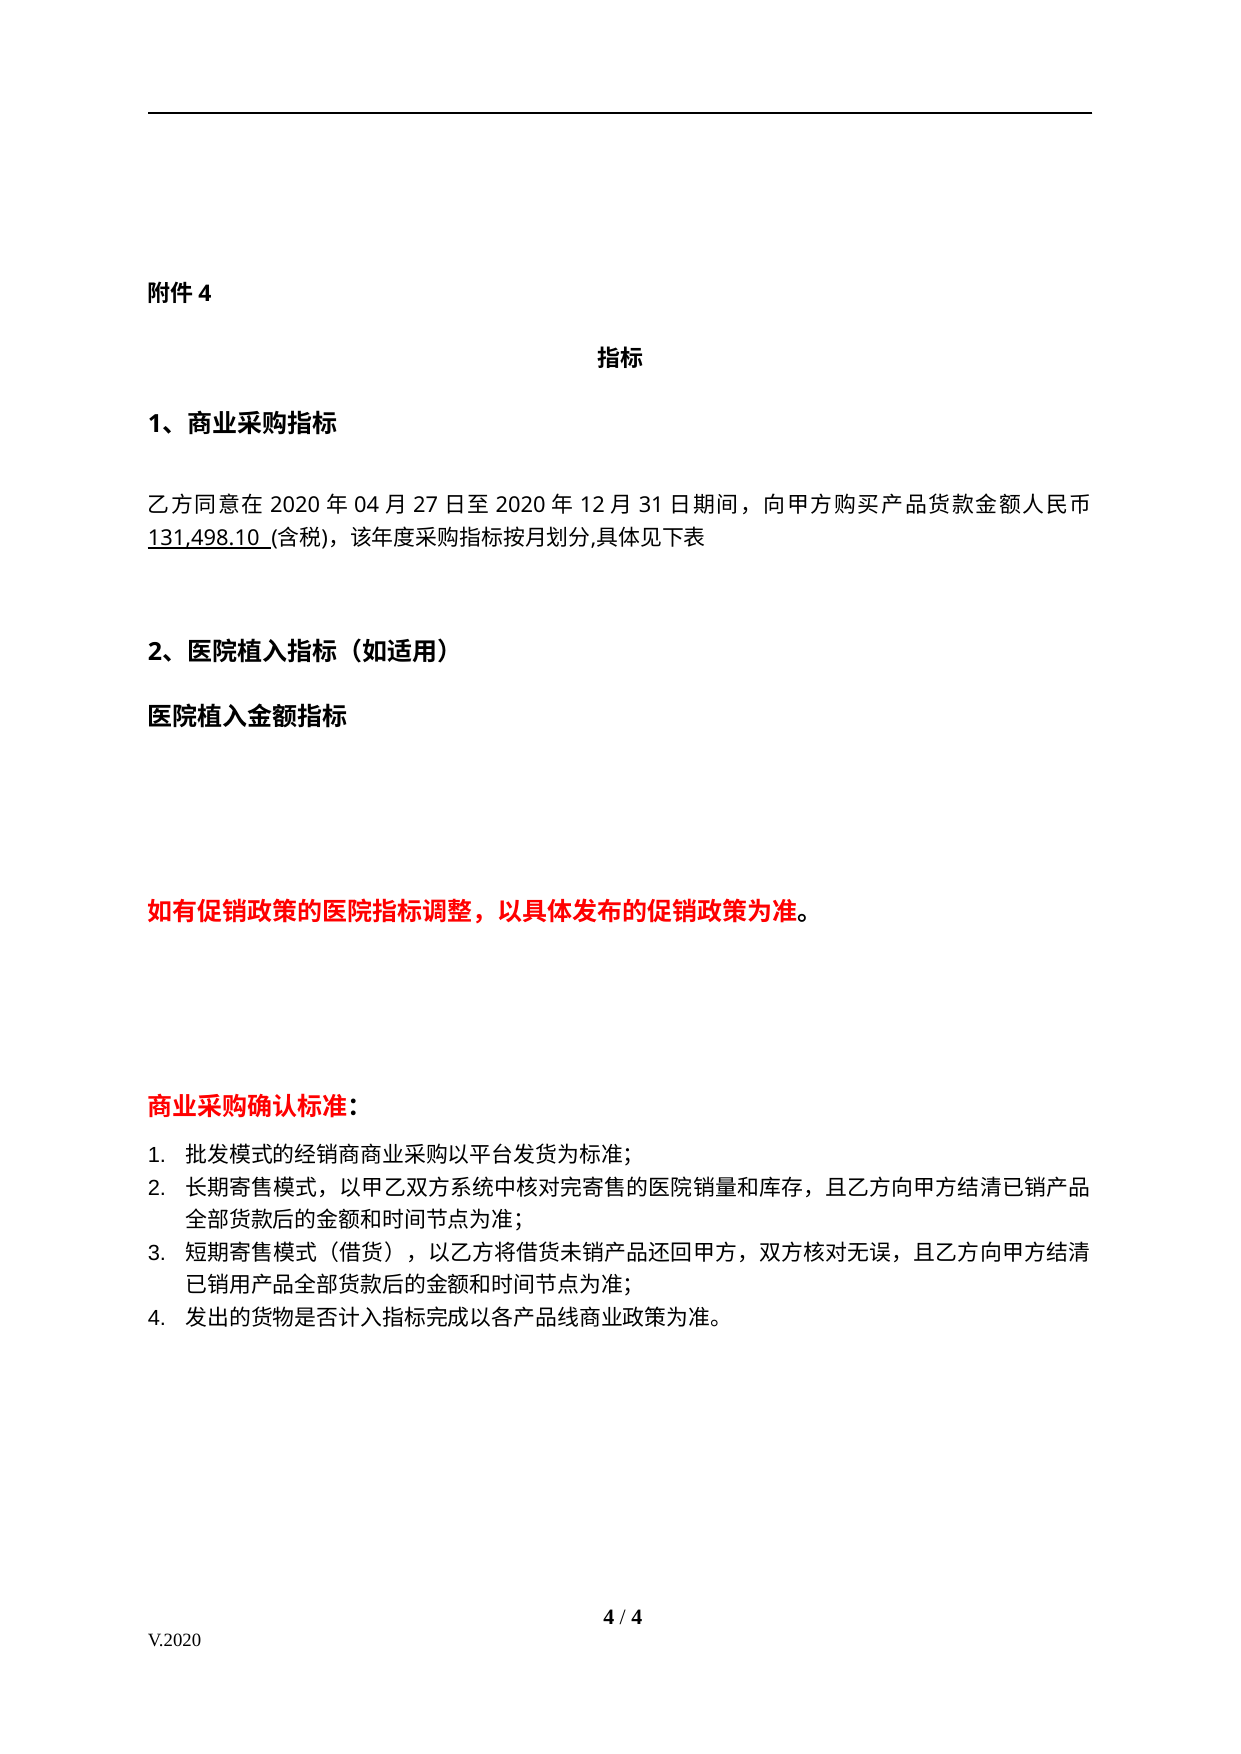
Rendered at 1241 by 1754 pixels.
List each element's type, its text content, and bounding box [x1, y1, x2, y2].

text 商业采购确认标准： [148, 1072, 1092, 1137]
text 附件4 [148, 259, 1092, 324]
list 批发模式的经销商商业采购以平台发货为标准； [148, 1137, 1092, 1169]
text 指标 [148, 324, 1092, 389]
text 如有促销政策的医院指标调整，以具体发布的促销政策为准。 [148, 877, 1092, 942]
list 发出的货物是否计入指标完成以各产品线商业政策为准。 [148, 1299, 1092, 1332]
text 乙方同意在2020年04月27日至2020年12月31日期间，向甲方购买产品货款金额人民币 131,498.10 (含税)，该年度采购指标按月划分,具体见下表 [148, 487, 1092, 552]
list 长期寄售模式，以甲乙双方系统中核对完寄售的医院销量和库存，且乙方向甲方结清已销产品全部货款后的金额和时间节点为准； [148, 1169, 1092, 1234]
list 医院植入指标（如适用） [148, 617, 1092, 682]
text 医院植入金额指标 [148, 682, 1092, 747]
list 商业采购指标 [148, 389, 1092, 454]
list 短期寄售模式（借货），以乙方将借货未销产品还回甲方，双方核对无误，且乙方向甲方结清已销用产品全部货款后的金额和时间节点为准； [148, 1234, 1092, 1299]
